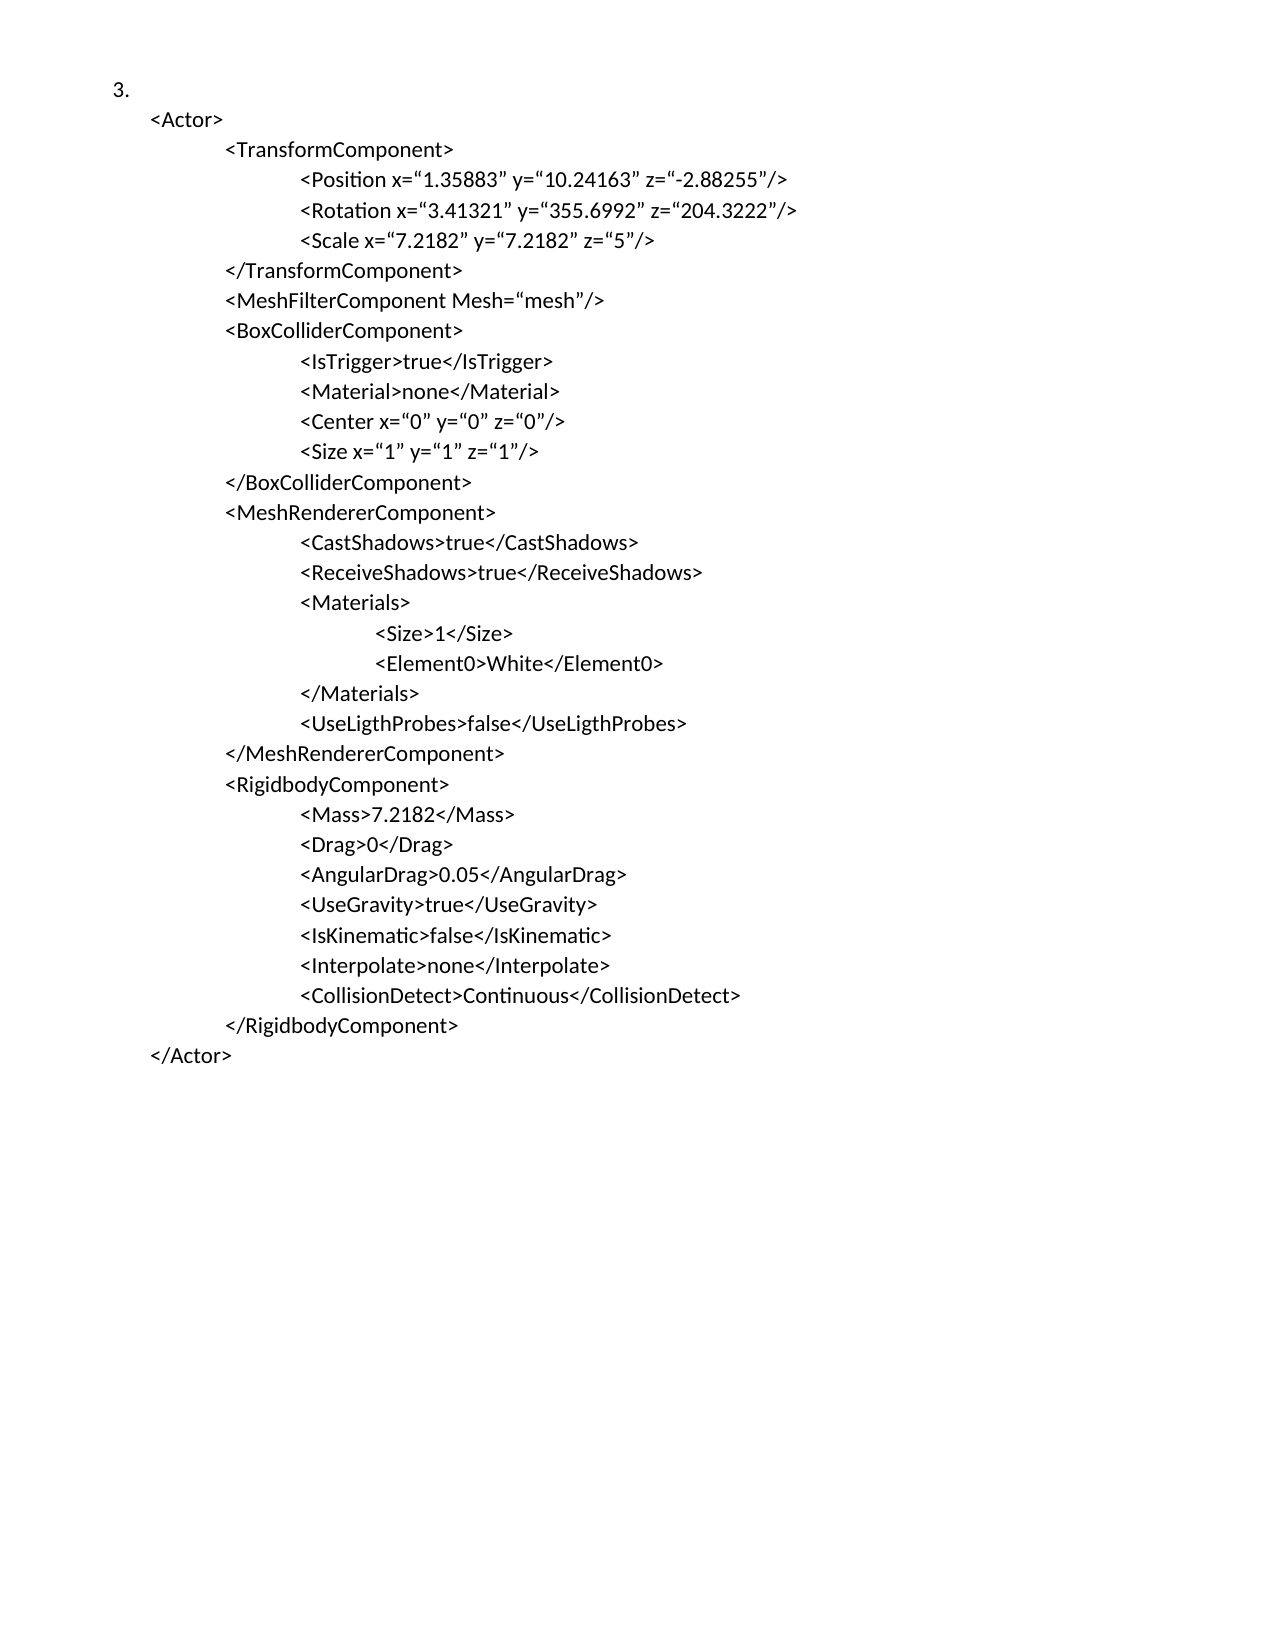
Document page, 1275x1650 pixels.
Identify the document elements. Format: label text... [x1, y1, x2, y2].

list <Material>none</Material> [150, 377, 1200, 405]
list <Interpolate>none</Interpolate> [150, 951, 1200, 979]
list </BoxColliderComponent> [150, 468, 1200, 496]
list <CastShadows>true</CastShadows> [150, 528, 1200, 556]
list <IsKinematic>false</IsKinematic> [150, 921, 1200, 949]
list <Drag>0</Drag> [150, 830, 1200, 858]
list <IsTrigger>true</IsTrigger> [150, 347, 1200, 375]
list <RigidbodyComponent> [150, 770, 1200, 798]
list <Size x=“1” y=“1” z=“1”/> [150, 437, 1200, 466]
list <MeshRendererComponent> [150, 498, 1200, 526]
list </Materials> [150, 679, 1200, 707]
list <BoxColliderComponent> [150, 317, 1200, 345]
list <Materials> [150, 588, 1200, 617]
list <Position x=“1.35883” y=“10.24163” z=“-2.88255”/> [150, 166, 1200, 194]
list <CollisionDetect>Continuous</CollisionDetect> [150, 981, 1200, 1009]
list </RigidbodyComponent> [150, 1011, 1200, 1039]
list <Rotation x=“3.41321” y=“355.6992” z=“204.3222”/> [150, 196, 1200, 224]
list <UseLigthProbes>false</UseLigthProbes> [150, 709, 1200, 737]
list <Center x=“0” y=“0” z=“0”/> [150, 407, 1200, 435]
list <Actor> [150, 105, 1200, 133]
list </TransformComponent> [150, 256, 1200, 284]
list <ReceiveShadows>true</ReceiveShadows> [150, 558, 1200, 586]
list </MeshRendererComponent> [150, 739, 1200, 768]
list <Mass>7.2182</Mass> [150, 800, 1200, 828]
list <Size>1</Size> [150, 619, 1200, 647]
list <UseGravity>true</UseGravity> [150, 891, 1200, 919]
list </Actor> [150, 1042, 1200, 1070]
list <TransformComponent> [150, 135, 1200, 163]
list <MeshFilterComponent Mesh=“mesh”/> [150, 286, 1200, 314]
list <AngularDrag>0.05</AngularDrag> [150, 860, 1200, 888]
list <Scale x=“7.2182” y=“7.2182” z=“5”/> [150, 226, 1200, 254]
list <Element0>White</Element0> [150, 649, 1200, 677]
